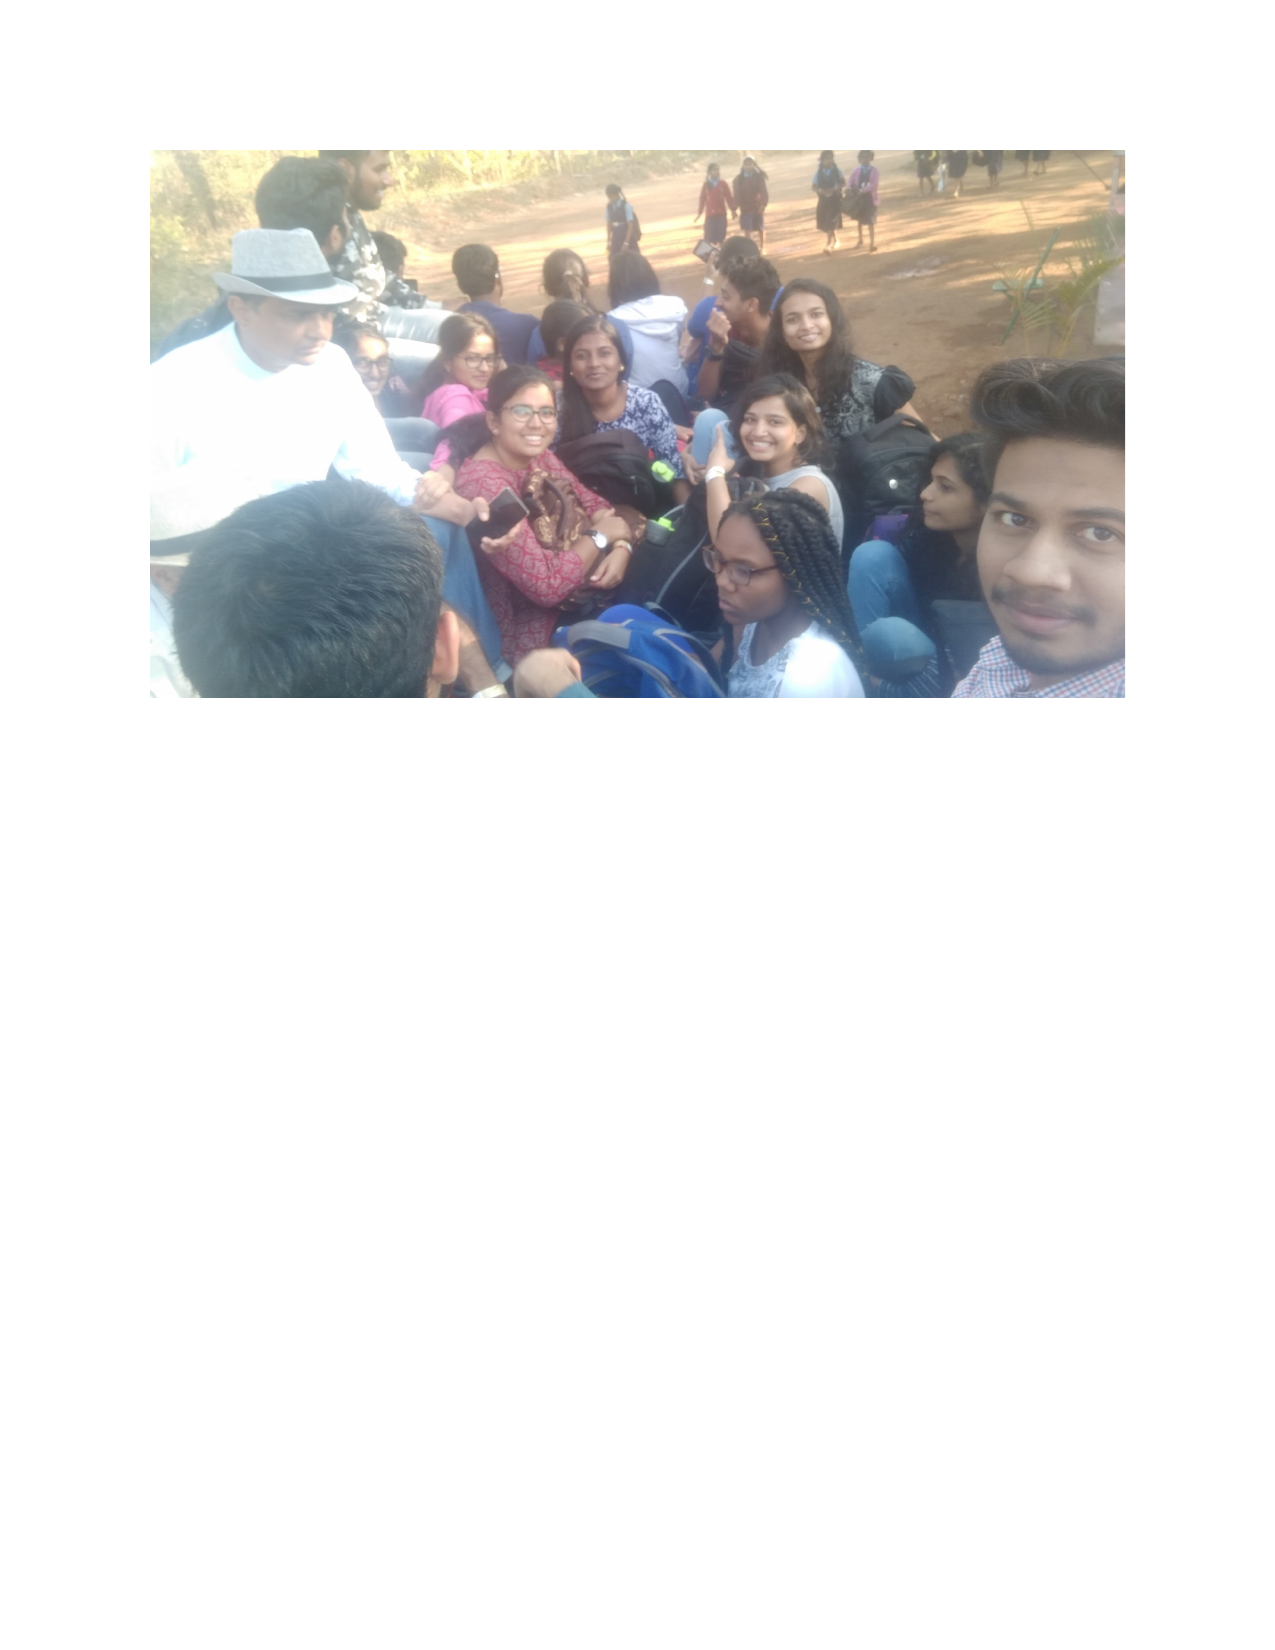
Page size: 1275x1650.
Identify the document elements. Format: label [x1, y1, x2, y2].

picture [150, 150, 1125, 698]
